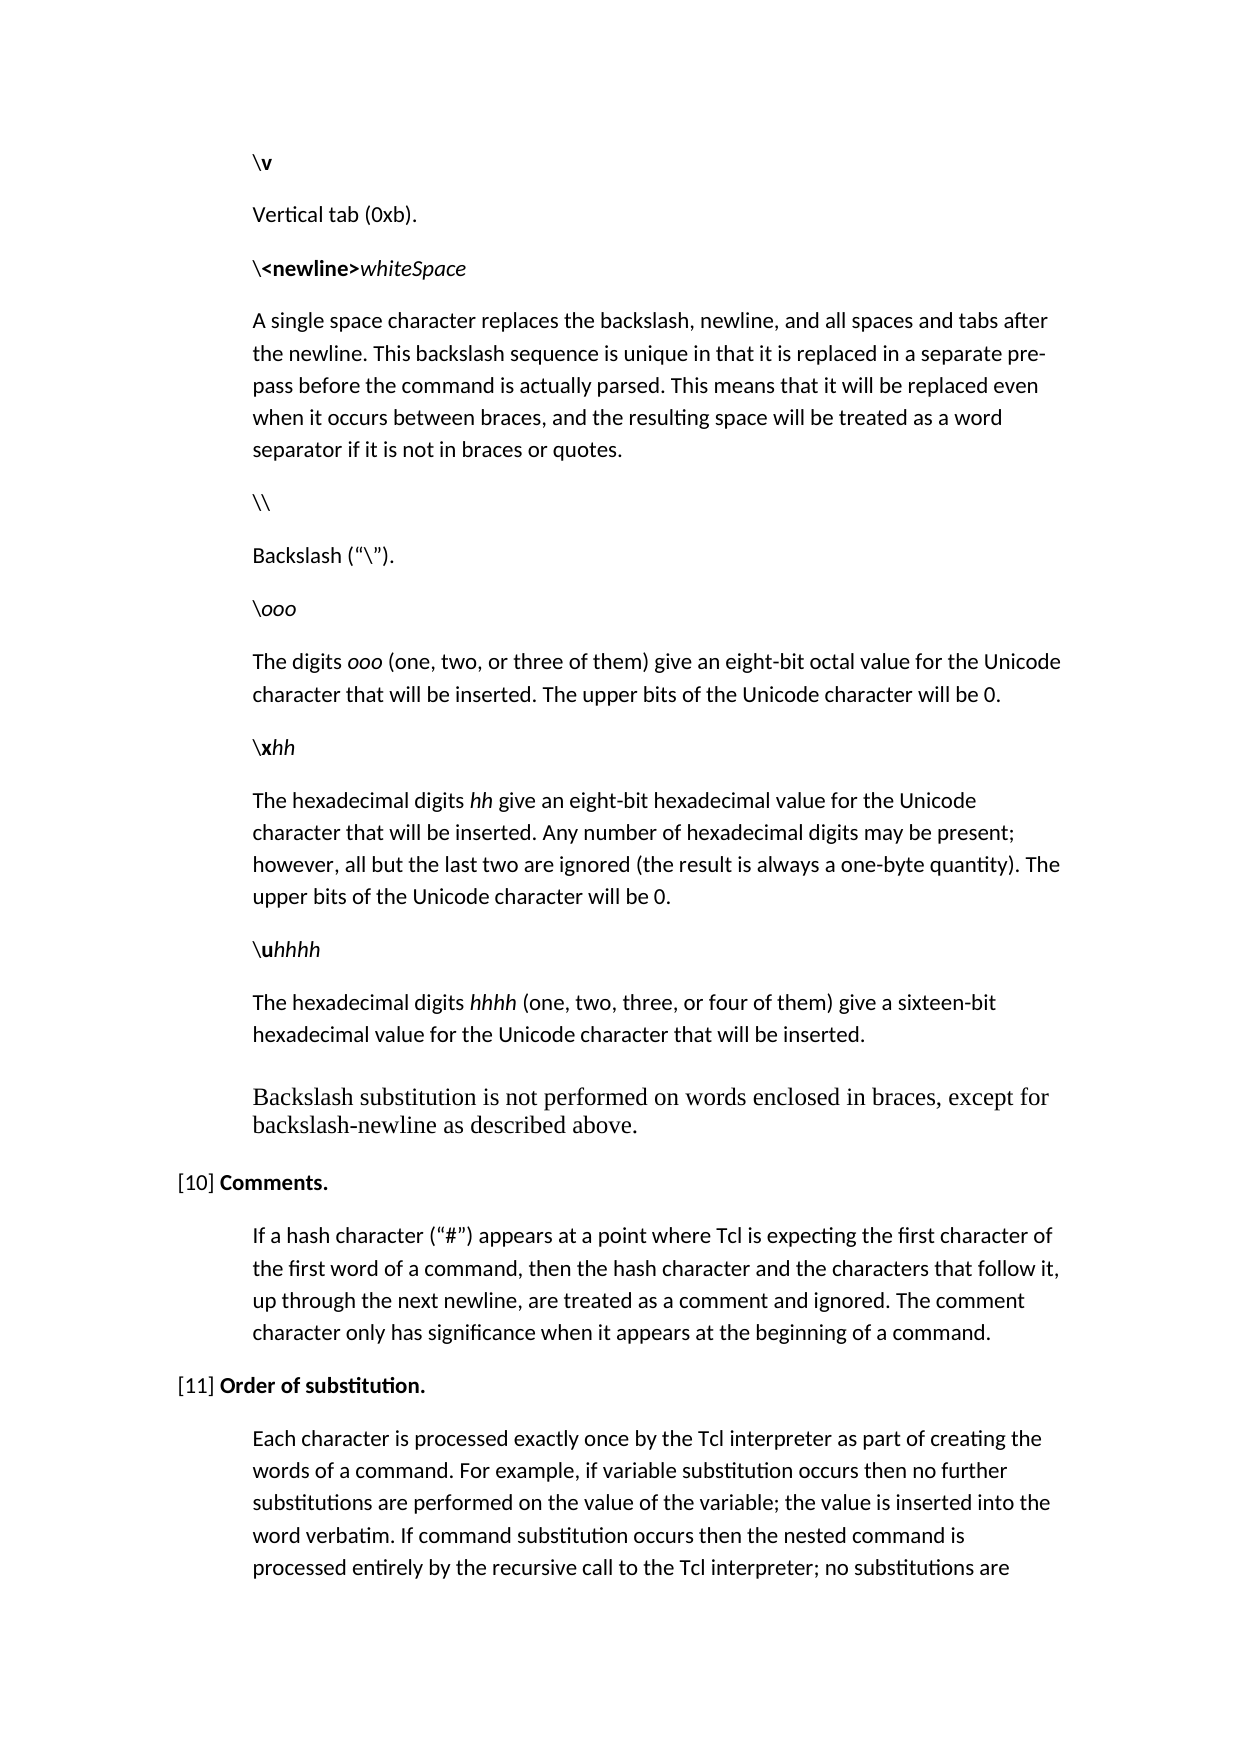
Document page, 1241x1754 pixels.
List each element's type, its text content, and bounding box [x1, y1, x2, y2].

text \v [252, 148, 1063, 176]
text \<newline>whiteSpace [252, 254, 1063, 282]
text \\ [252, 488, 1063, 516]
text A single space character replaces the backslash, newline, and all spaces and tabs after the newline. This backslash sequence is unique in that it is replaced in a separate pre-pass before the command is actually parsed. This means that it will be replaced even when it occurs between braces, and the resulting space will be treated as a word separator if it is not in braces or quotes. [252, 307, 1063, 463]
text The hexadecimal digits hhhh (one, two, three, or four of them) give a sixteen-bit hexadecimal value for the Unicode character that will be inserted. [252, 988, 1063, 1048]
text [10] Comments. [177, 1168, 1063, 1197]
text The digits ooo (one, two, or three of them) give an eight-bit octal value for the Unicode character that will be inserted. The upper bits of the Unicode character will be 0. [252, 647, 1063, 708]
text \xhh [252, 733, 1063, 761]
text If a hash character (“#”) appears at a point where Tcl is expecting the first character of the first word of a command, then the hash character and the characters that follow it, up through the next newline, are treated as a comment and ignored. The comment character only has significance when it appears at the beginning of a command. [252, 1222, 1063, 1346]
text Vertical tab (0xb). [252, 201, 1063, 229]
text [11] Order of substitution. [177, 1371, 1063, 1399]
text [252, 1424, 1063, 1581]
text Backslash substitution is not performed on words enclosed in braces, except for backslash-newline as described above. [252, 1082, 1063, 1139]
text Backslash (“\”). [252, 541, 1063, 569]
text \uhhhh [252, 935, 1063, 963]
text The hexadecimal digits hh give an eight-bit hexadecimal value for the Unicode character that will be inserted. Any number of hexadecimal digits may be present; however, all but the last two are ignored (the result is always a one-byte quantity). The upper bits of the Unicode character will be 0. [252, 786, 1063, 910]
text \ooo [252, 594, 1063, 622]
